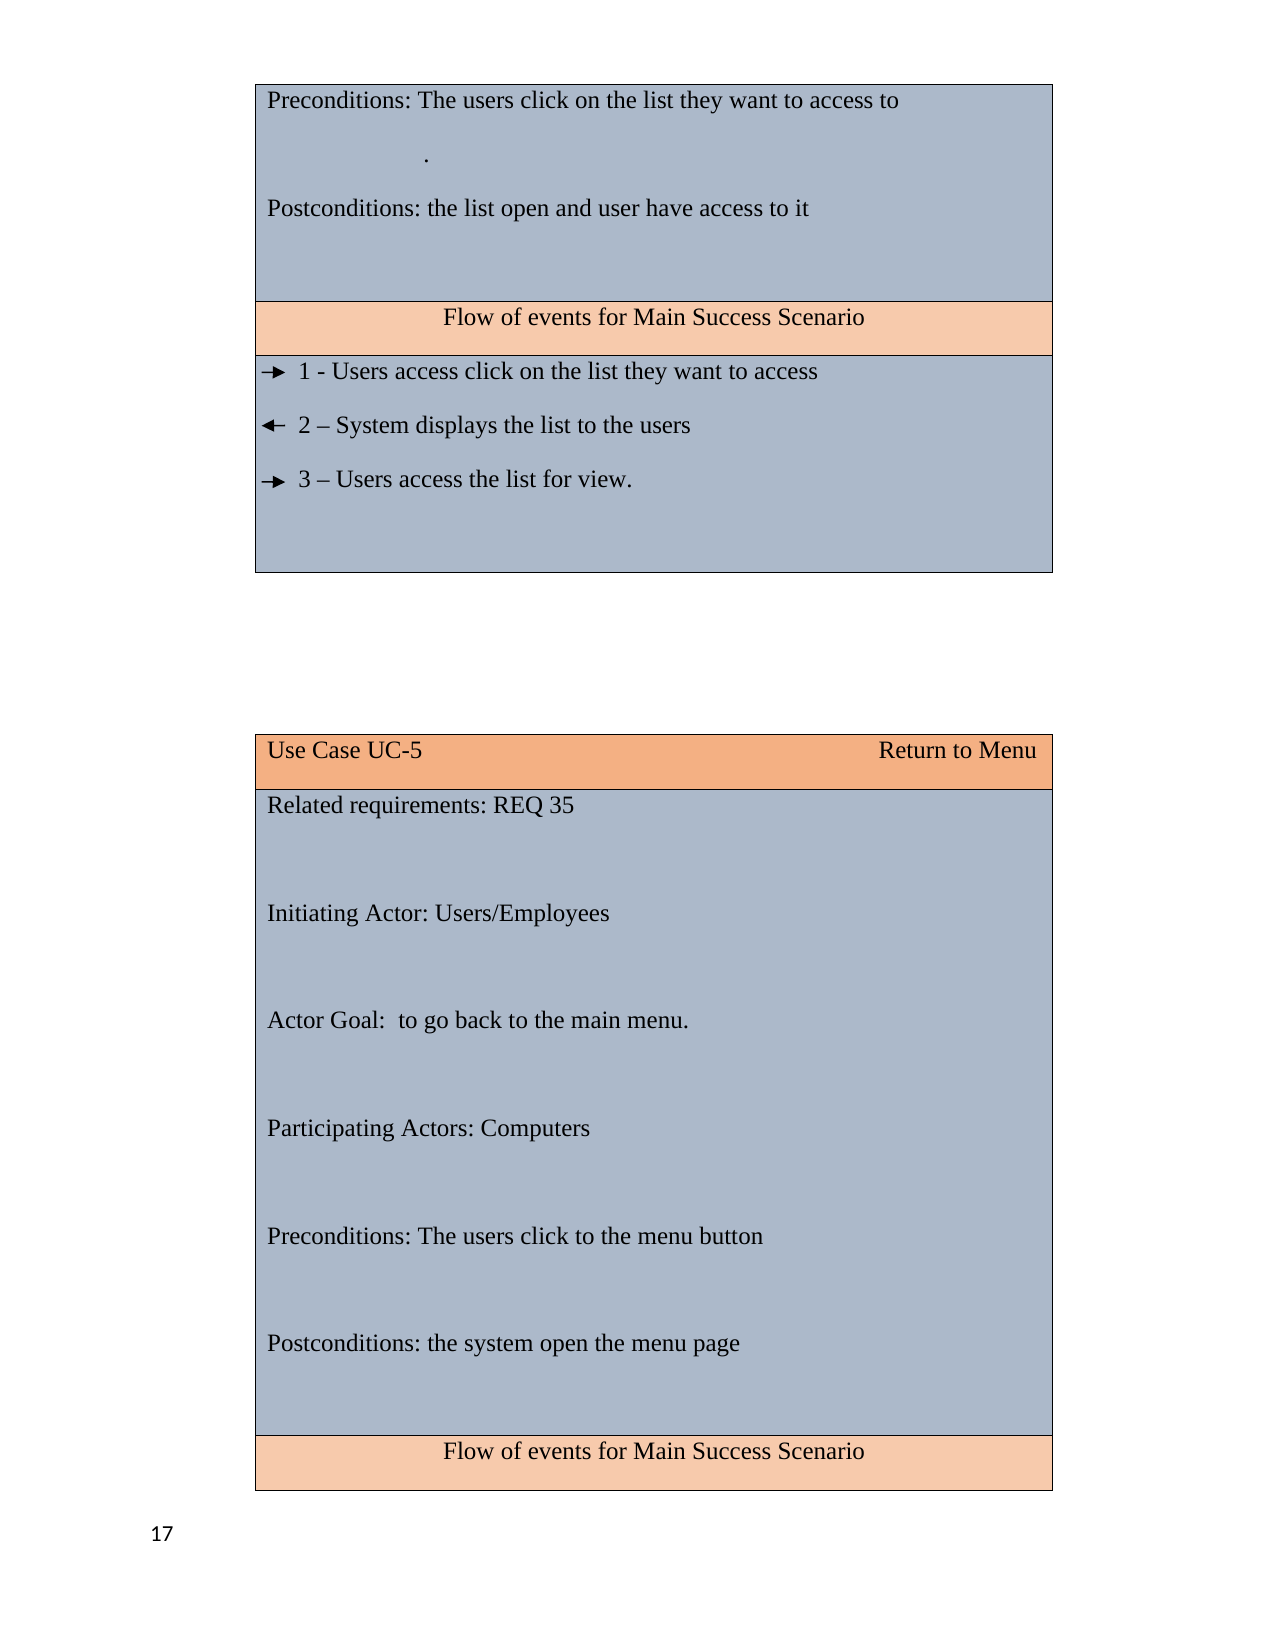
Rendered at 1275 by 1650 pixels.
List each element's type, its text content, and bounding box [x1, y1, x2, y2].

table_cell Related requirements: REQ 35 Initiating Actor: Users/Employees Actor Goal: to go back to the main menu. Participating Actors: Computers Preconditions: The users click to the menu button Postconditions: the system open the menu page [256, 790, 1052, 1435]
table_cell Flow of events for Main Success Scenario [256, 1436, 1052, 1490]
table_header Use Case UC-5 Return to Menu [256, 735, 1052, 789]
table_cell 1 - Users access click on the list they want to access 2 – System displays the list to the users 3 – Users access the list for view. [256, 356, 1052, 572]
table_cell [256, 85, 1052, 301]
table_cell Flow of events for Main Success Scenario [256, 302, 1052, 355]
